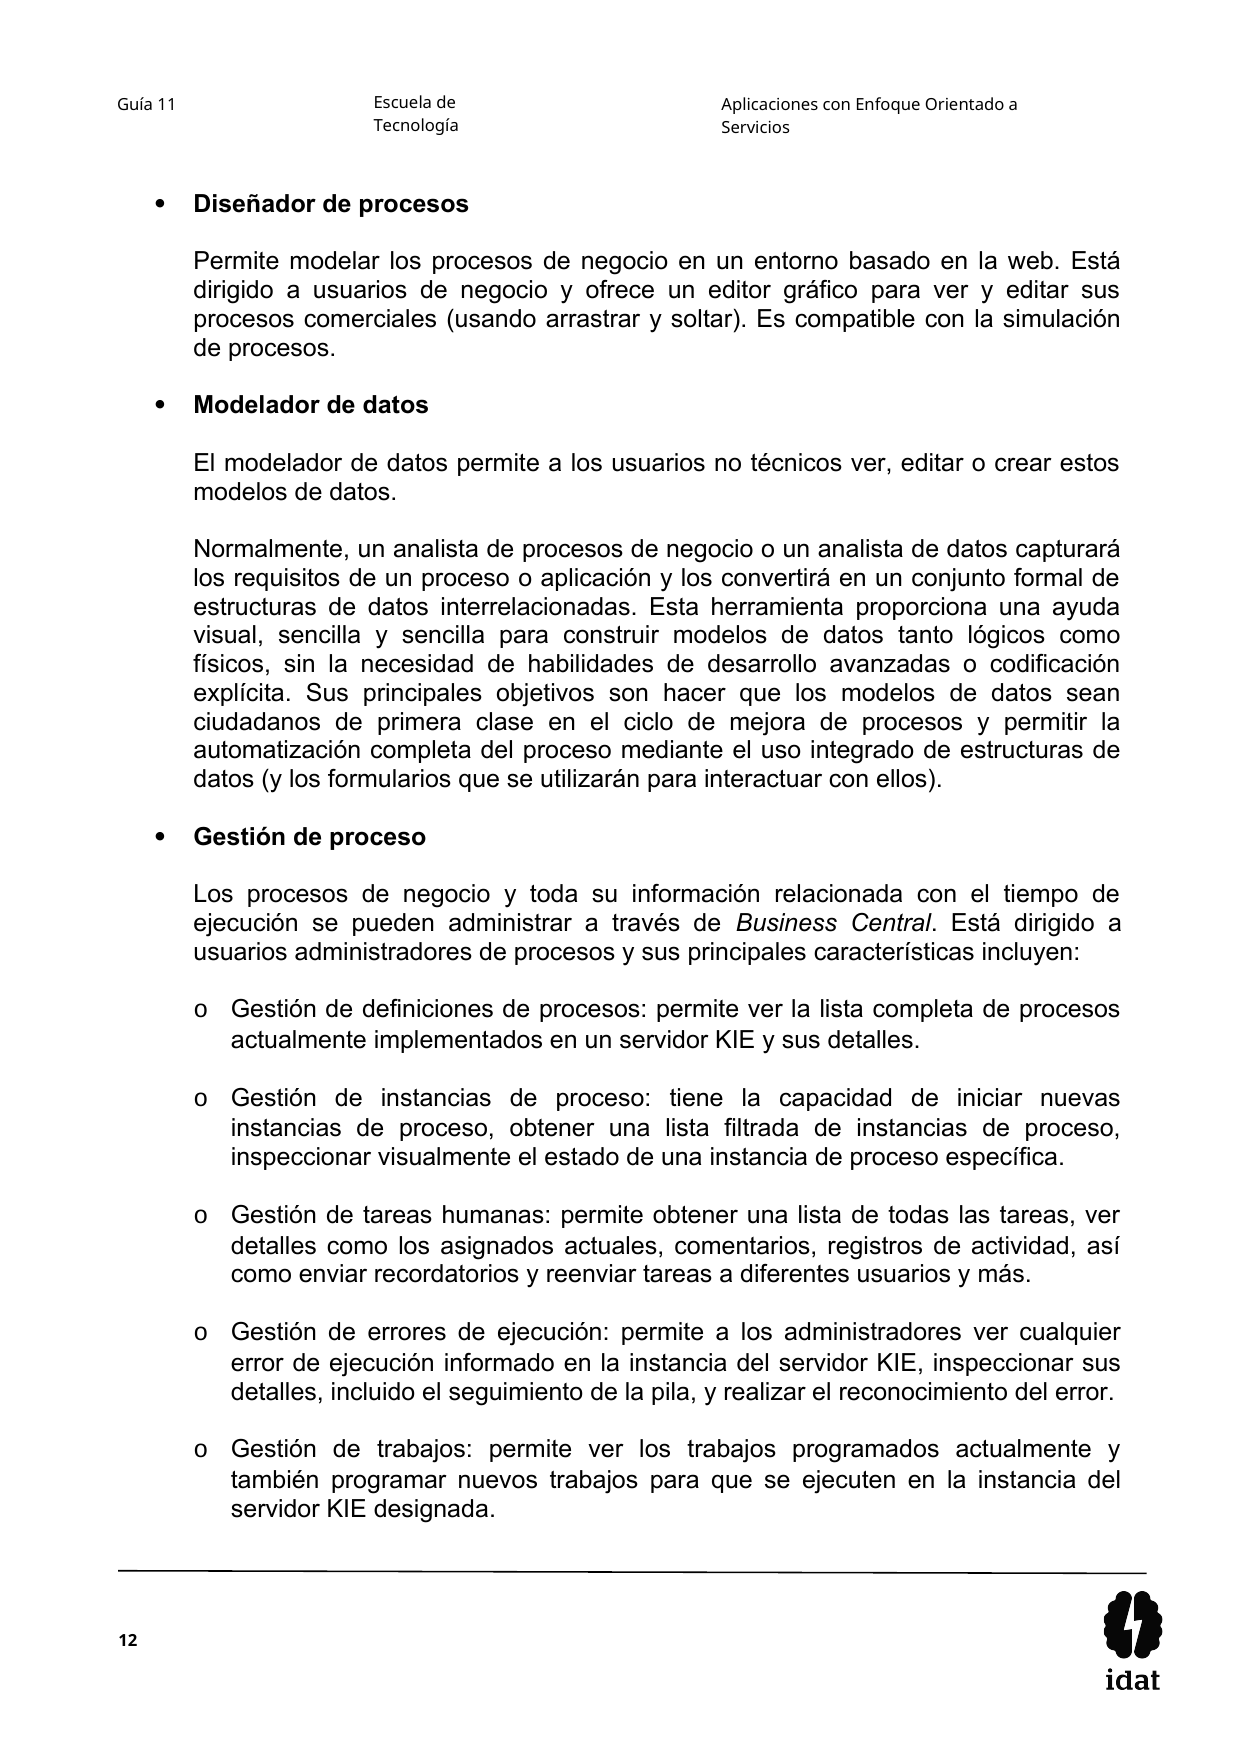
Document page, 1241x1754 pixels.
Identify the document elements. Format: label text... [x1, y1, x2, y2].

picture [1103, 1591, 1163, 1690]
list Gestión de proceso [156, 821, 1122, 850]
list Gestión de instancias de proceso: tiene la capacidad de iniciar nuevas instancias de proceso, obtener una lista filtrada de instancias de proceso, inspeccionar visualmente el estado de una instancia de proceso específica. [193, 1082, 1122, 1171]
list Gestión de definiciones de procesos: permite ver la lista completa de procesos actualmente implementados en un servidor KIE y sus detalles. [193, 994, 1122, 1054]
list Diseñador de procesos [156, 189, 1122, 218]
list El modelador de datos permite a los usuarios no técnicos ver, editar o crear estos modelos de datos. [193, 448, 1122, 505]
list Los procesos de negocio y toda su información relacionada con el tiempo de ejecución se pueden administrar a través de Business Central. Está dirigido a usuarios administradores de procesos y sus principales características incluyen: [193, 879, 1122, 965]
list Modelador de datos [156, 390, 1122, 419]
list Gestión de trabajos: permite ver los trabajos programados actualmente y también programar nuevos trabajos para que se ejecuten en la instancia del servidor KIE designada. [193, 1434, 1122, 1522]
list Gestión de tareas humanas: permite obtener una lista de todas las tareas, ver detalles como los asignados actuales, comentarios, registros de actividad, así como enviar recordatorios y reenviar tareas a diferentes usuarios y más. [193, 1200, 1122, 1288]
list Permite modelar los procesos de negocio en un entorno basado en la web. Está dirigido a usuarios de negocio y ofrece un editor gráfico para ver y editar sus procesos comerciales (usando arrastrar y soltar). Es compatible con la simulación de procesos. [193, 246, 1122, 361]
list Normalmente, un analista de procesos de negocio o un analista de datos capturará los requisitos de un proceso o aplicación y los convertirá en un conjunto formal de estructuras de datos interrelacionadas. Esta herramienta proporciona una ayuda visual, sencilla y sencilla para construir modelos de datos tanto lógicos como físicos, sin la necesidad de habilidades de desarrollo avanzadas o codificación explícita. Sus principales objetivos son hacer que los modelos de datos sean ciudadanos de primera clase en el ciclo de mejora de procesos y permitir la automatización completa del proceso mediante el uso integrado de estructuras de datos (y los formularios que se utilizarán para interactuar con ellos). [193, 534, 1122, 793]
list Gestión de errores de ejecución: permite a los administradores ver cualquier error de ejecución informado en la instancia del servidor KIE, inspeccionar sus detalles, incluido el seguimiento de la pila, y realizar el reconocimiento del error. [193, 1317, 1122, 1405]
